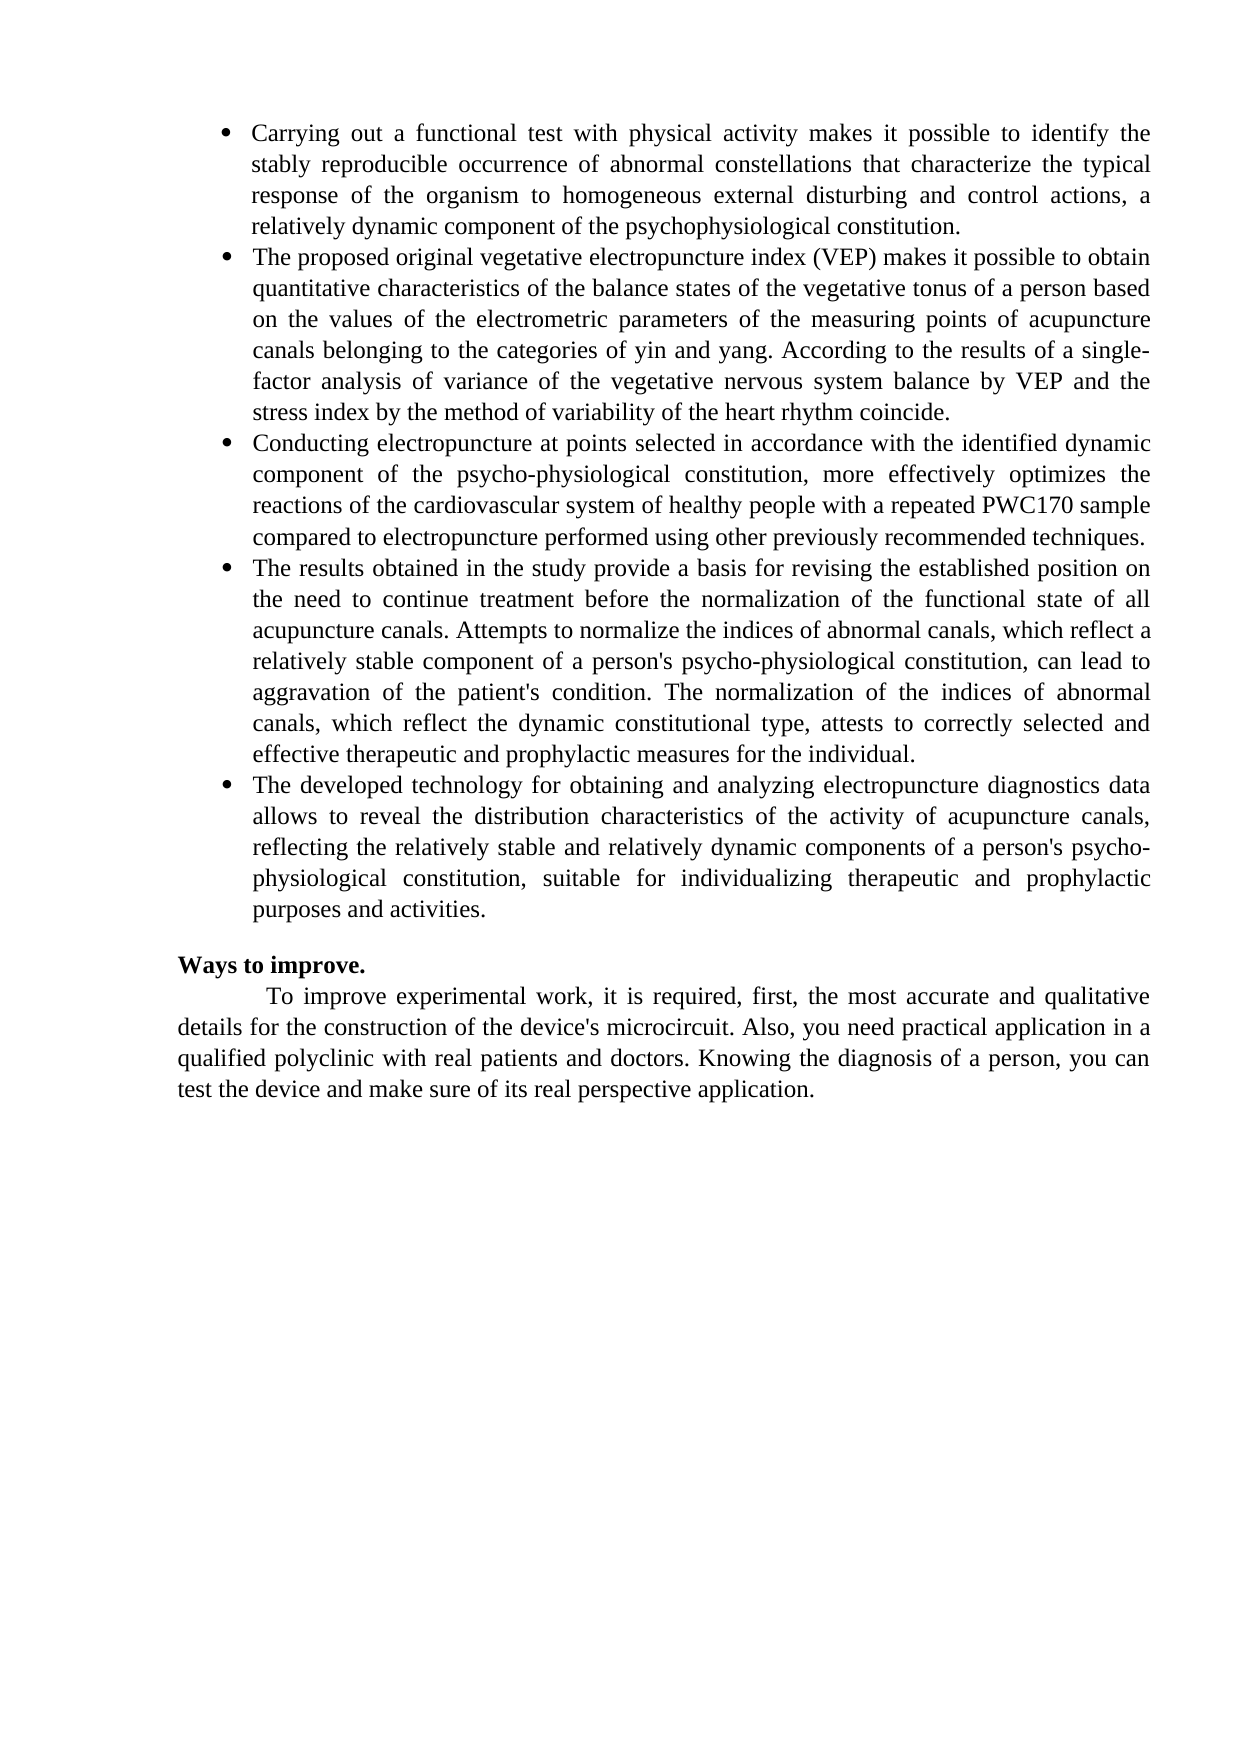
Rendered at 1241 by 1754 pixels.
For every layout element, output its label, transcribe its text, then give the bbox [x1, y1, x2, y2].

text To improve experimental work, it is required, first, the most accurate and qualitative details for the construction of the device's microcircuit. Also, you need practical application in a qualified polyclinic with real patients and doctors. Knowing the diagnosis of a person, you can test the device and make sure of its real perspective application. [177, 981, 1152, 1103]
list The developed technology for obtaining and analyzing electropuncture diagnostics data allows to reveal the distribution characteristics of the activity of acupuncture canals, reflecting the relatively stable and relatively dynamic components of a person's psycho-physiological constitution, suitable for individualizing therapeutic and prophylactic purposes and activities. [223, 770, 1152, 923]
list Carrying out a functional test with physical activity makes it possible to identify the stably reproducible occurrence of abnormal constellations that characterize the typical response of the organism to homogeneous external disturbing and control actions, a relatively dynamic component of the psychophysiological constitution. [222, 118, 1152, 240]
subtitle Ways to improve. [177, 950, 1152, 979]
list The proposed original vegetative electropuncture index (VEP) makes it possible to obtain quantitative characteristics of the balance states of the vegetative tonus of a person based on the values ​​of the electrometric parameters of the measuring points of acupuncture canals belonging to the categories of yin and yang. According to the results of a single-factor analysis of variance of the vegetative nervous system balance by VEP and the stress index by the method of variability of the heart rhythm coincide. [223, 242, 1152, 426]
list The results obtained in the study provide a basis for revising the established position on the need to continue treatment before the normalization of the functional state of all acupuncture canals. Attempts to normalize the indices of abnormal canals, which reflect a relatively stable component of a person's psycho-physiological constitution, can lead to aggravation of the patient's condition. The normalization of the indices of abnormal canals, which reflect the dynamic constitutional type, attests to correctly selected and effective therapeutic and prophylactic measures for the individual. [223, 553, 1152, 768]
list Conducting electropuncture at points selected in accordance with the identified dynamic component of the psycho-physiological constitution, more effectively optimizes the reactions of the cardiovascular system of healthy people with a repeated PWC170 sample compared to electropuncture performed using other previously recommended techniques. [223, 428, 1152, 550]
